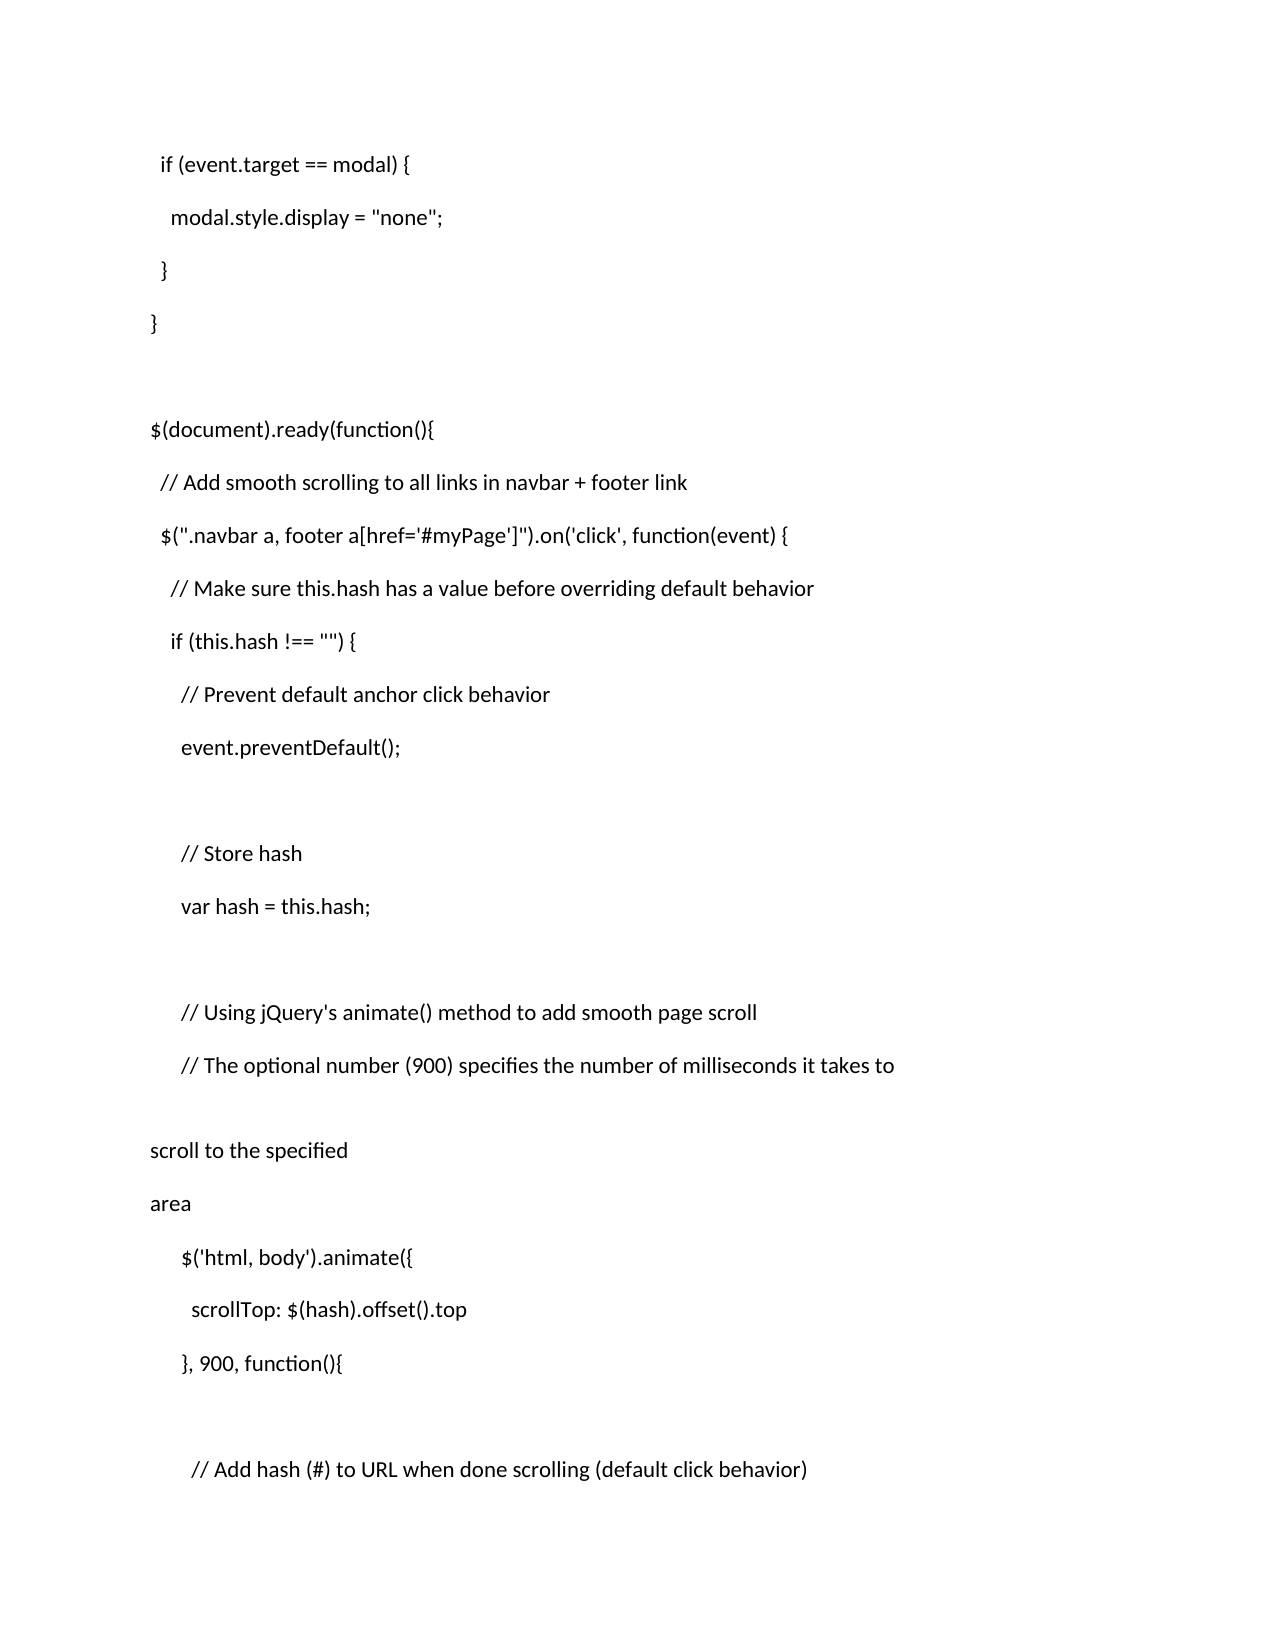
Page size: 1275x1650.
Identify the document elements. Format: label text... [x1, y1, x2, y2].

text // Make sure this.hash has a value before overriding default behavior [150, 574, 1125, 602]
text // Prevent default anchor click behavior [150, 680, 1125, 708]
text } [150, 256, 1125, 284]
text // Store hash [150, 839, 1125, 867]
text scrollTop: $(hash).offset().top [150, 1296, 1125, 1324]
text } [150, 309, 1125, 337]
text $(".navbar a, footer a[href='#myPage']").on('click', function(event) { [150, 521, 1125, 549]
text // Add hash (#) to URL when done scrolling (default click behavior) [150, 1455, 1125, 1483]
text scroll to the specified [150, 1137, 1125, 1164]
text modal.style.display = "none"; [150, 203, 1125, 231]
text // The optional number (900) specifies the number of milliseconds it takes to [150, 1051, 1125, 1112]
text // Using jQuery's animate() method to add smooth page scroll [150, 998, 1125, 1026]
text // Add smooth scrolling to all links in navbar + footer link [150, 468, 1125, 496]
text area [150, 1189, 1125, 1218]
text if (this.hash !== "") { [150, 627, 1125, 655]
text if (event.target == modal) { [150, 150, 1125, 178]
text $('html, body').animate({ [150, 1243, 1125, 1271]
text event.preventDefault(); [150, 733, 1125, 761]
text $(document).ready(function(){ [150, 415, 1125, 443]
text var hash = this.hash; [150, 892, 1125, 920]
text }, 900, function(){ [150, 1349, 1125, 1377]
